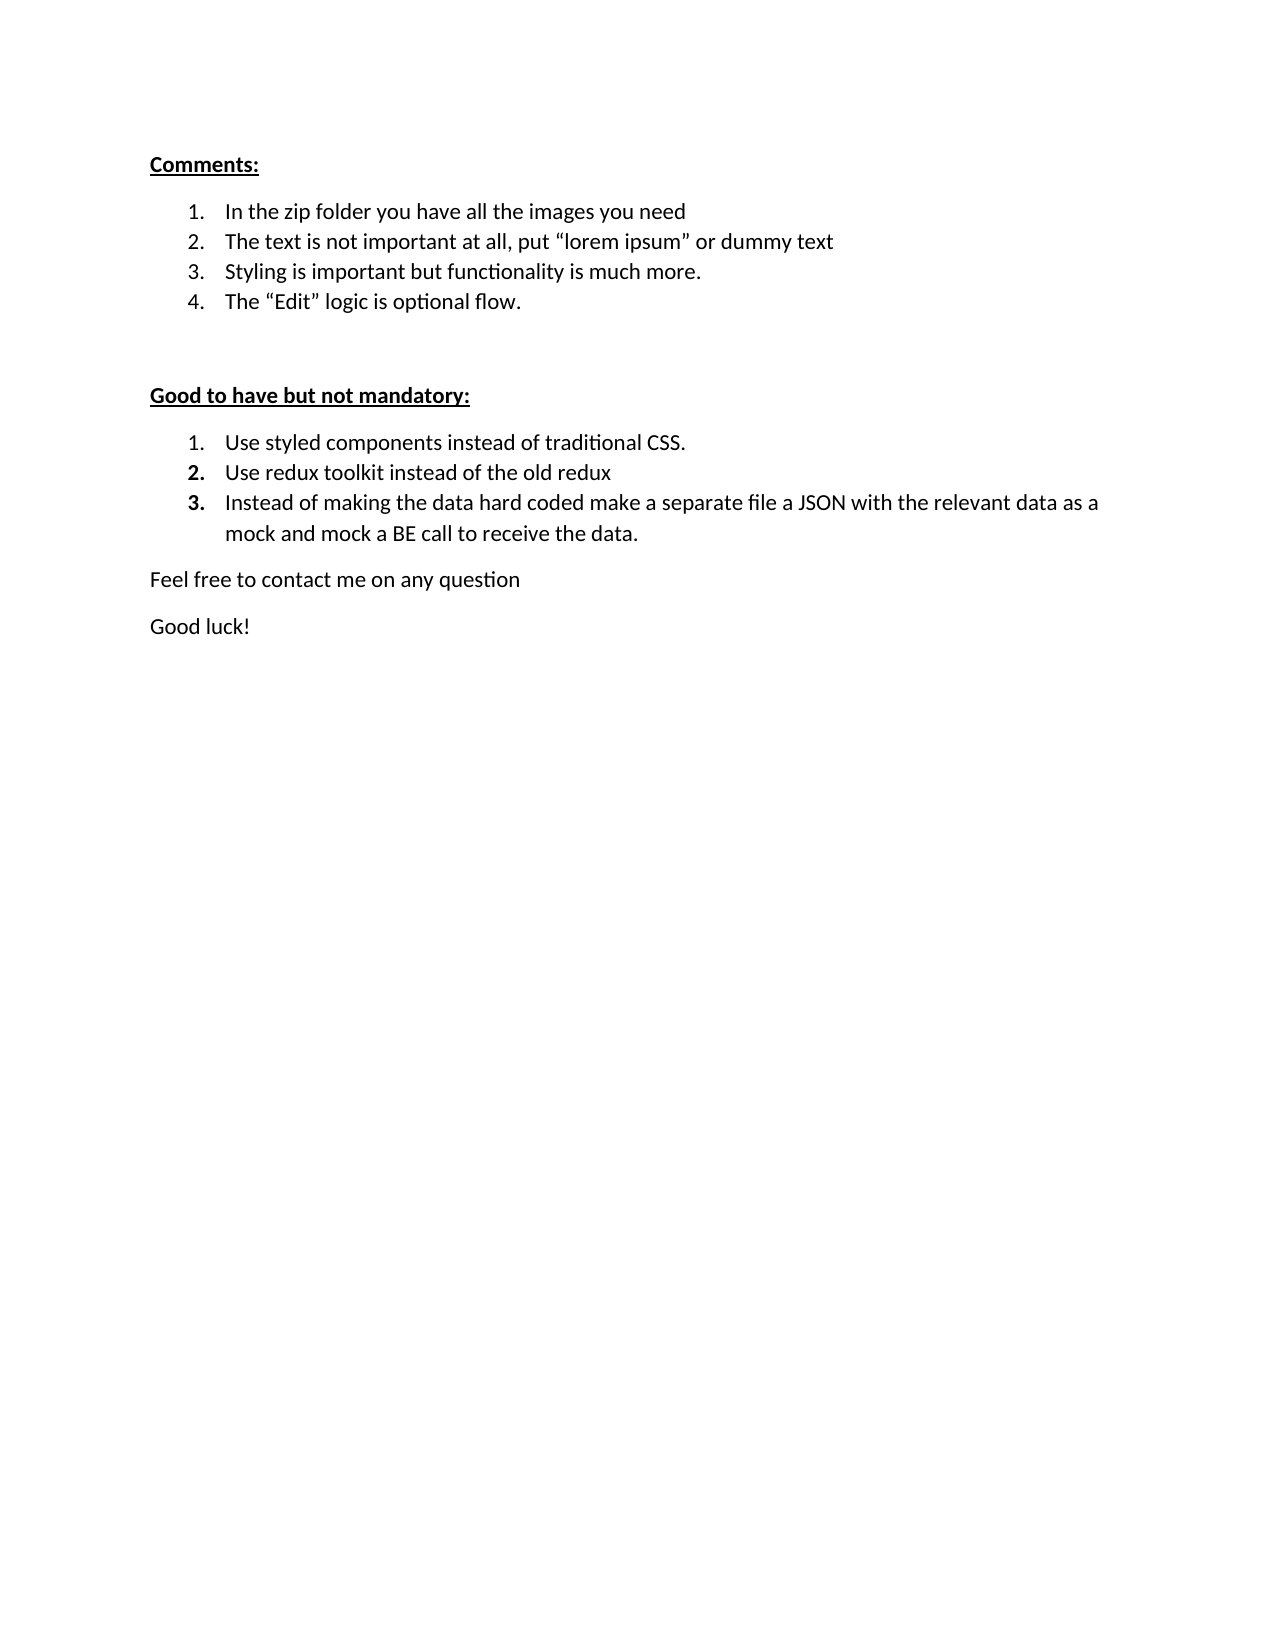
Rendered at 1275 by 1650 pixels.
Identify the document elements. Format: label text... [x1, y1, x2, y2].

text Comments: [150, 150, 1125, 178]
list Instead of making the data hard coded make a separate file a JSON with the relevant data as a mock and mock a BE call to receive the data. [187, 488, 1125, 547]
list Use styled components instead of traditional CSS. [187, 428, 1125, 456]
list The “Edit” logic is optional flow. [187, 287, 1125, 316]
text Good to have but not mandatory: [150, 381, 1125, 409]
list In the zip folder you have all the images you need [187, 197, 1125, 225]
text Good luck! [150, 612, 1125, 641]
list Styling is important but functionality is much more. [187, 257, 1125, 285]
text Feel free to contact me on any question [150, 566, 1125, 594]
list The text is not important at all, put “lorem ipsum” or dummy text [187, 227, 1125, 255]
list Use redux toolkit instead of the old redux [187, 458, 1125, 486]
